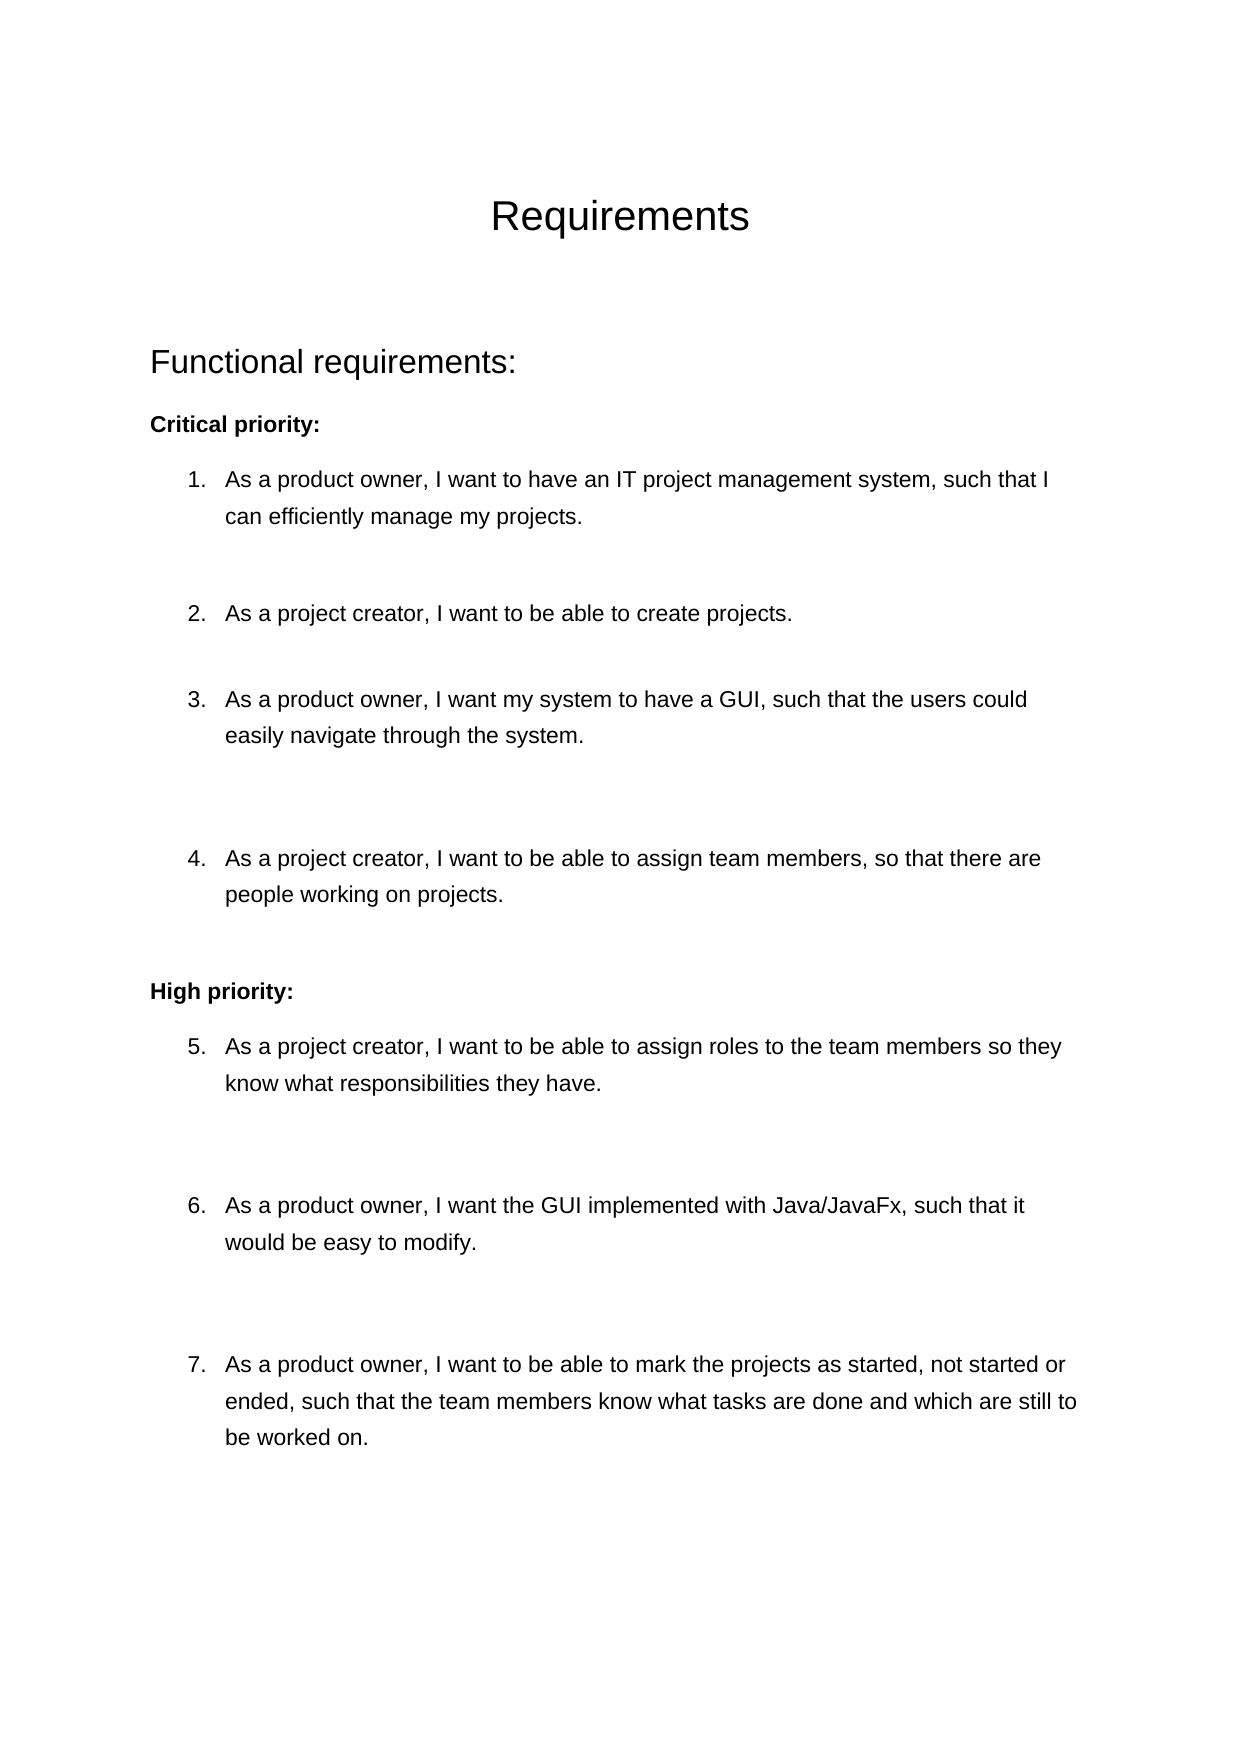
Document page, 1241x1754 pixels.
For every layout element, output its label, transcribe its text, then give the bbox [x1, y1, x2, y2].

subtitle Functional requirements: [150, 342, 1090, 381]
list As a product owner, I want to have an IT project management system, such that I can efficiently manage my projects. [187, 466, 1090, 529]
text High priority: [150, 978, 1090, 1004]
subtitle Requirements [150, 192, 1090, 239]
list As a product owner, I want the GUI implemented with Java/JavaFx, such that it would be easy to modify. [187, 1192, 1090, 1255]
list As a project creator, I want to be able to assign team members, so that there are people working on projects. [187, 845, 1090, 908]
list As a project creator, I want to be able to assign roles to the team members so they know what responsibilities they have. [187, 1033, 1090, 1096]
list As a product owner, I want my system to have a GUI, such that the users could easily navigate through the system. [187, 686, 1090, 748]
text Critical priority: [150, 411, 1090, 437]
list As a product owner, I want to be able to mark the projects as started, not started or ended, such that the team members know what tasks are done and which are still to be worked on. [187, 1351, 1090, 1450]
list As a project creator, I want to be able to create projects. [187, 600, 1090, 627]
